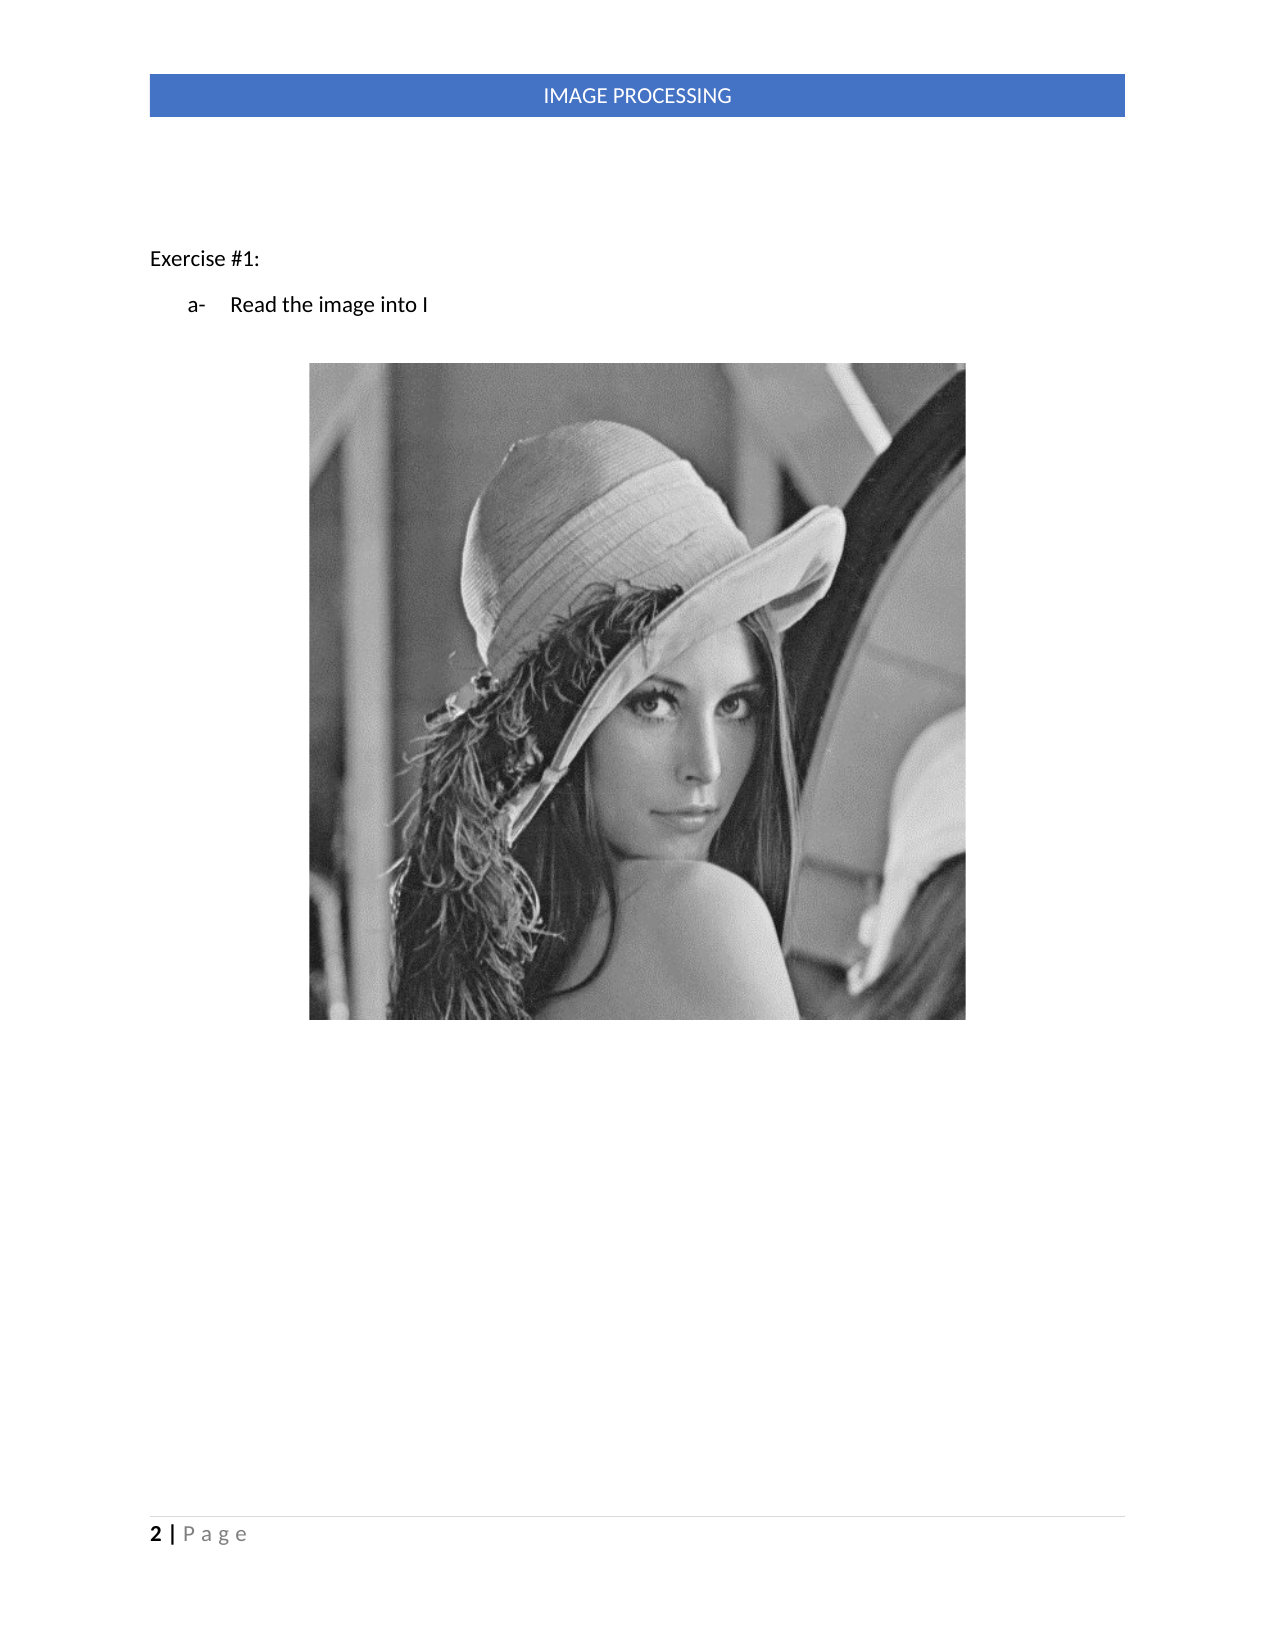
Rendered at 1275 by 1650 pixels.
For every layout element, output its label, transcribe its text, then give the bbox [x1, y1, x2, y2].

picture [309, 363, 966, 1020]
text Exercise #1: [150, 244, 1125, 272]
list Read the image into I [187, 291, 1125, 319]
